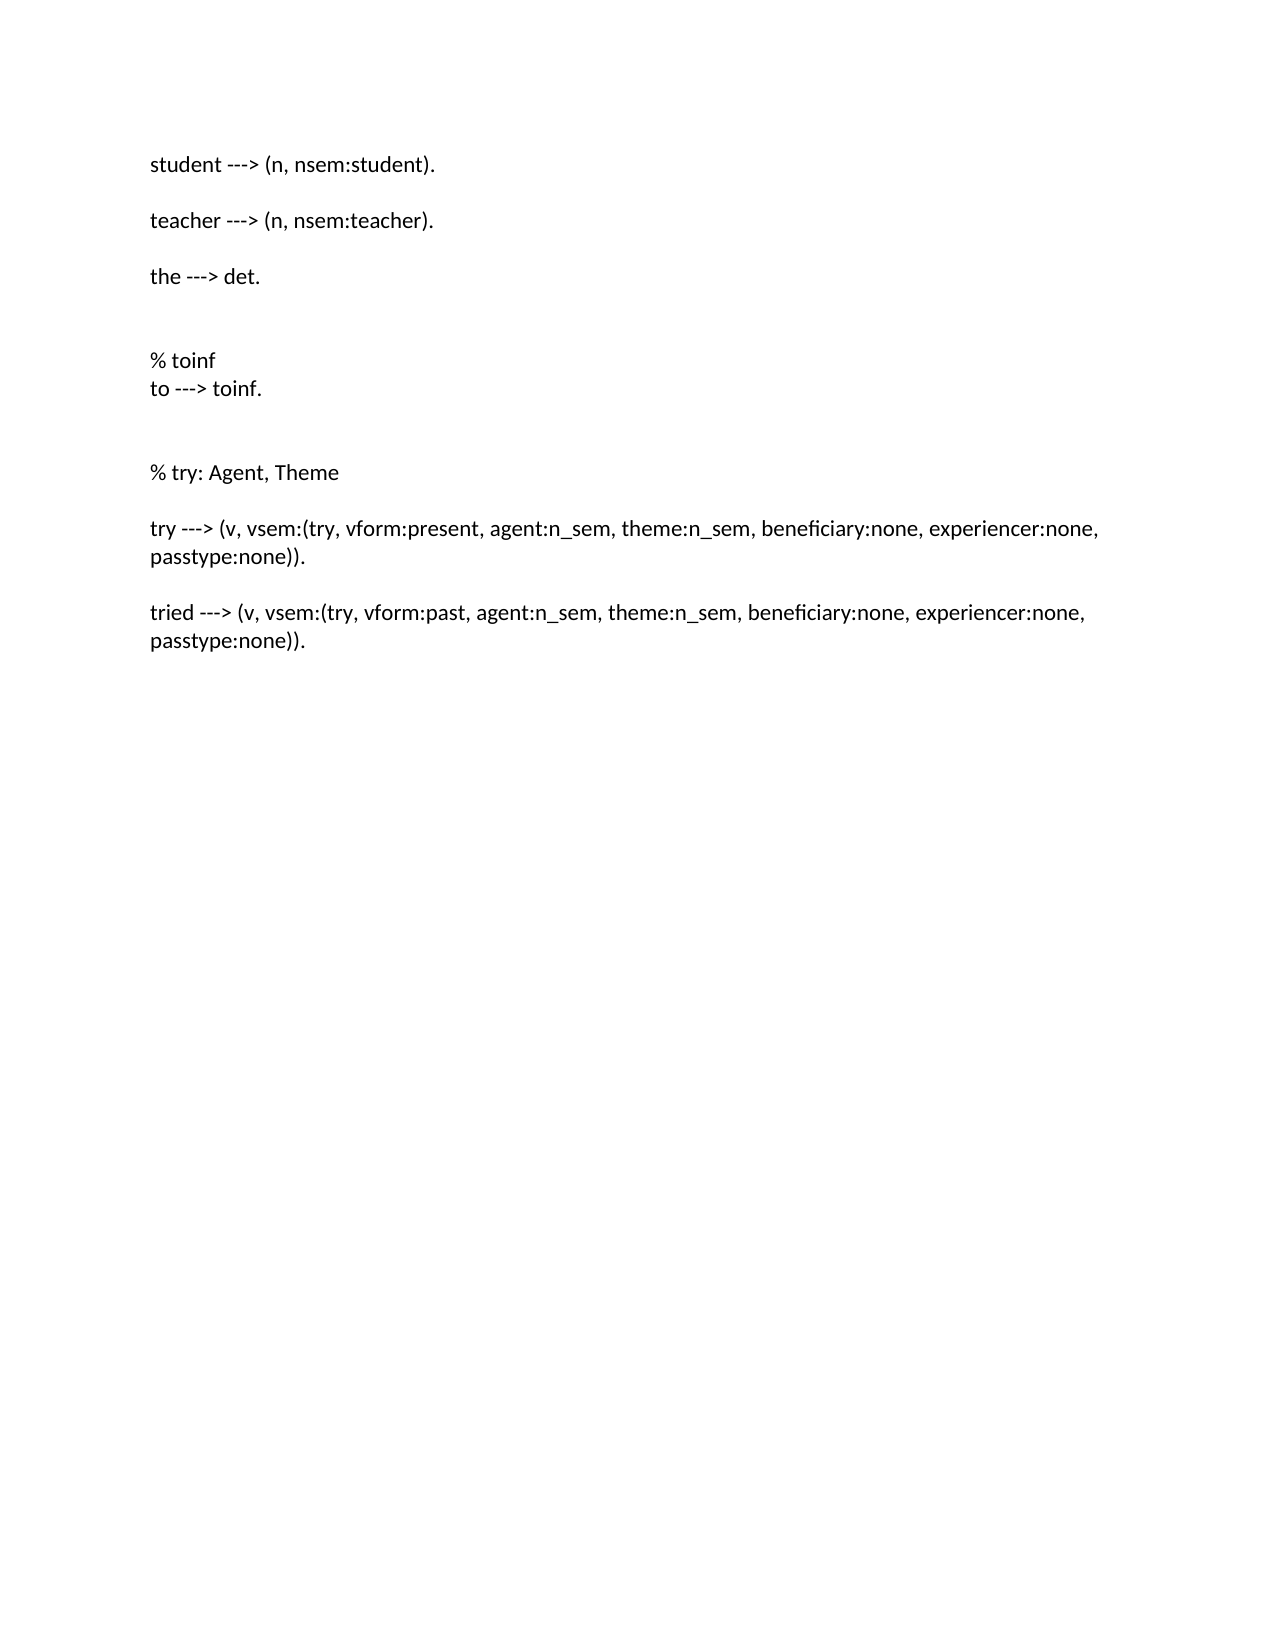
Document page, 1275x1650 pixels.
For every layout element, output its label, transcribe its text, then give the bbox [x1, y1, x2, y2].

text tried ---> (v, vsem:(try, vform:past, agent:n_sem, theme:n_sem, beneficiary:none, experiencer:none, passtype:none)). [150, 598, 1125, 654]
text try ---> (v, vsem:(try, vform:present, agent:n_sem, theme:n_sem, beneficiary:none, experiencer:none, passtype:none)). [150, 514, 1125, 570]
text % try: Agent, Theme [150, 458, 1125, 486]
text % toinf [150, 346, 1125, 374]
text teacher ---> (n, nsem:teacher). [150, 206, 1125, 234]
text to ---> toinf. [150, 374, 1125, 402]
text the ---> det. [150, 262, 1125, 290]
text student ---> (n, nsem:student). [150, 150, 1125, 178]
